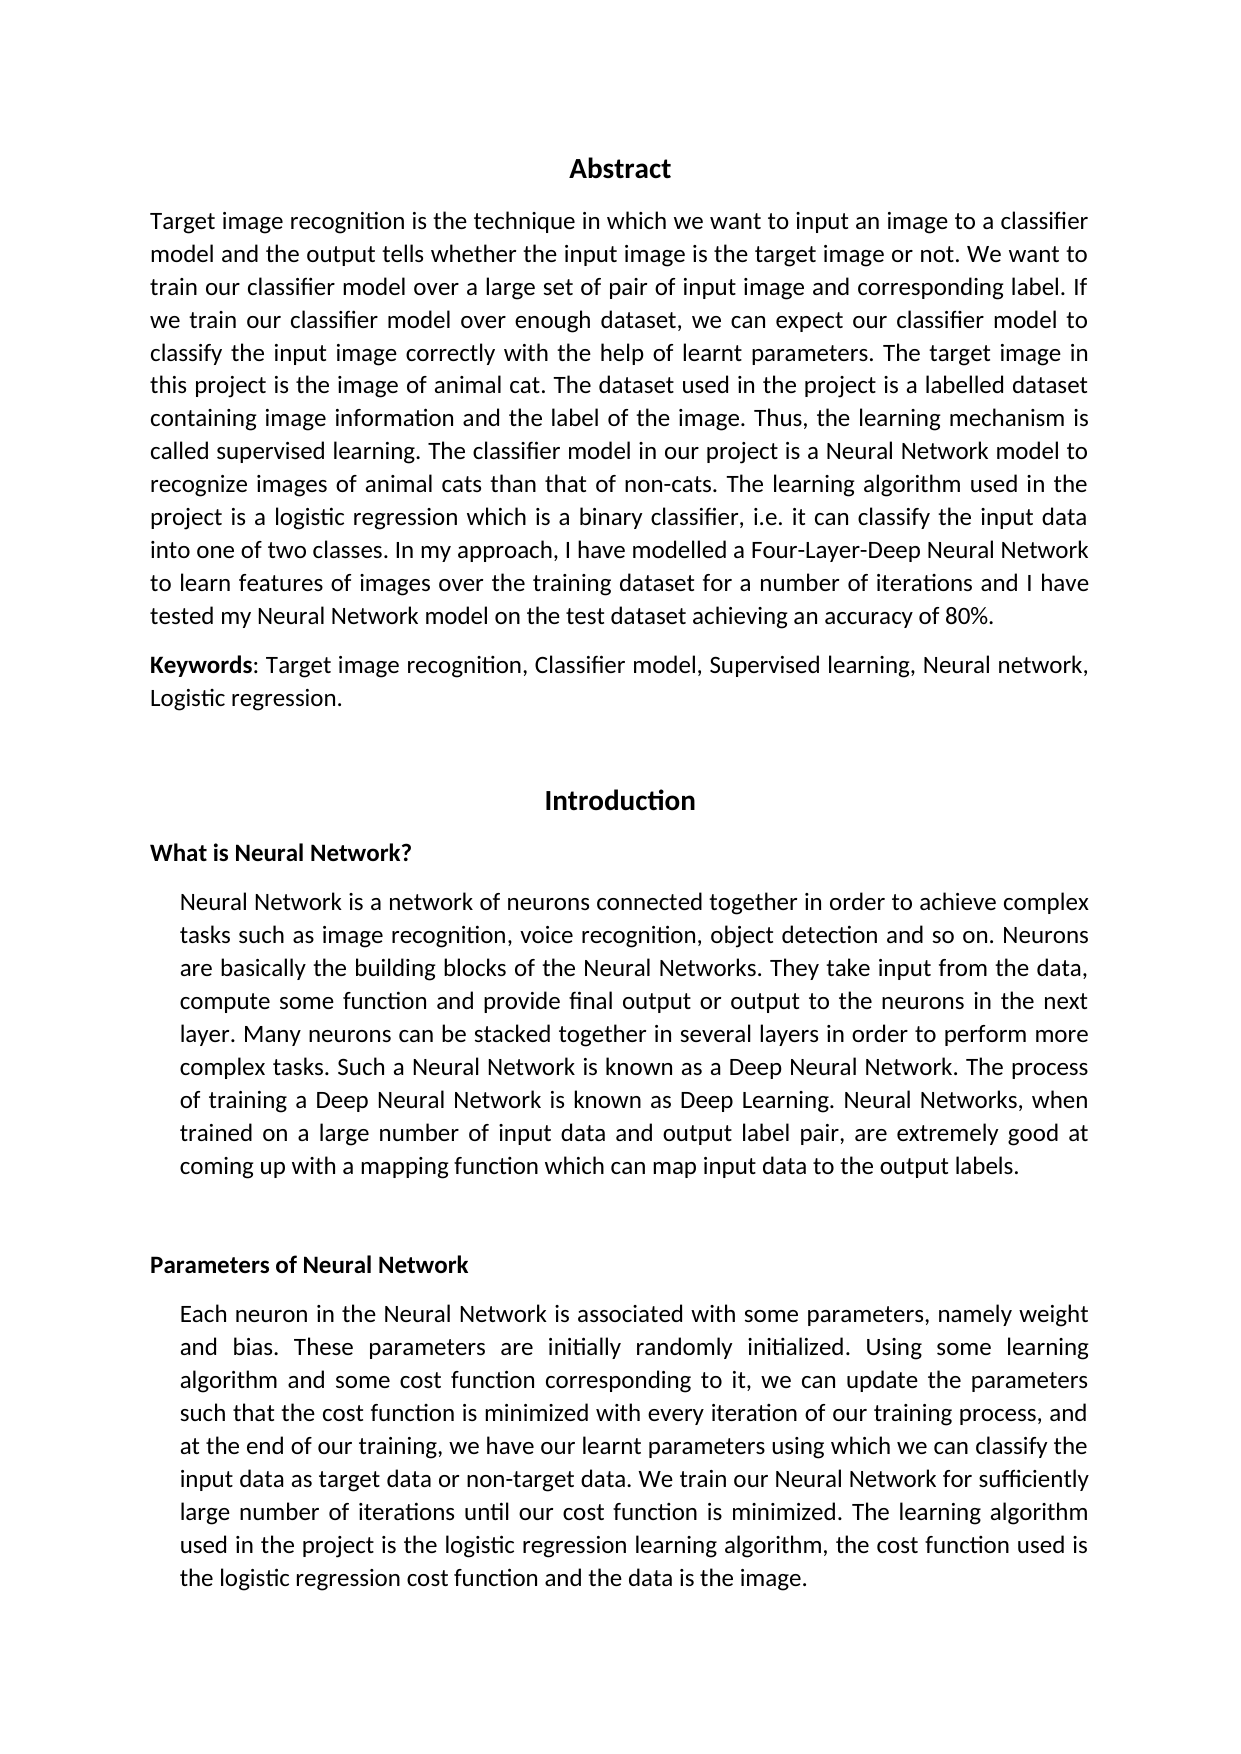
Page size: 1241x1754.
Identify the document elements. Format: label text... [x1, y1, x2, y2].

text What is Neural Network? [150, 837, 1090, 867]
text Abstract [150, 150, 1090, 186]
list Each neuron in the Neural Network is associated with some parameters, namely weight and bias. These parameters are initially randomly initialized. Using some learning algorithm and some cost function corresponding to it, we can update the parameters such that the cost function is minimized with every iteration of our training process, and at the end of our training, we have our learnt parameters using which we can classify the input data as target data or non-target data. We train our Neural Network for sufficiently large number of iterations until our cost function is minimized. The learning algorithm used in the project is the logistic regression learning algorithm, the cost function used is the logistic regression cost function and the data is the image. [179, 1298, 1090, 1592]
text Introduction [150, 782, 1090, 817]
list Neural Network is a network of neurons connected together in order to achieve complex tasks such as image recognition, voice recognition, object detection and so on. Neurons are basically the building blocks of the Neural Networks. They take input from the data, compute some function and provide final output or output to the neurons in the next layer. Many neurons can be stacked together in several layers in order to perform more complex tasks. Such a Neural Network is known as a Deep Neural Network. The process of training a Deep Neural Network is known as Deep Learning. Neural Networks, when trained on a large number of input data and output label pair, are extremely good at coming up with a mapping function which can map input data to the output labels. [179, 886, 1090, 1180]
text Target image recognition is the technique in which we want to input an image to a classifier model and the output tells whether the input image is the target image or not. We want to train our classifier model over a large set of pair of input image and corresponding label. If we train our classifier model over enough dataset, we can expect our classifier model to classify the input image correctly with the help of learnt parameters. The target image in this project is the image of animal cat. The dataset used in the project is a labelled dataset containing image information and the label of the image. Thus, the learning mechanism is called supervised learning. The classifier model in our project is a Neural Network model to recognize images of animal cats than that of non-cats. The learning algorithm used in the project is a logistic regression which is a binary classifier, i.e. it can classify the input data into one of two classes. In my approach, I have modelled a Four-Layer-Deep Neural Network to learn features of images over the training dataset for a number of iterations and I have tested my Neural Network model on the test dataset achieving an accuracy of 80%. [150, 205, 1090, 631]
text Parameters of Neural Network [150, 1249, 1090, 1279]
text Keywords: Target image recognition, Classifier model, Supervised learning, Neural network, Logistic regression. [150, 650, 1090, 713]
